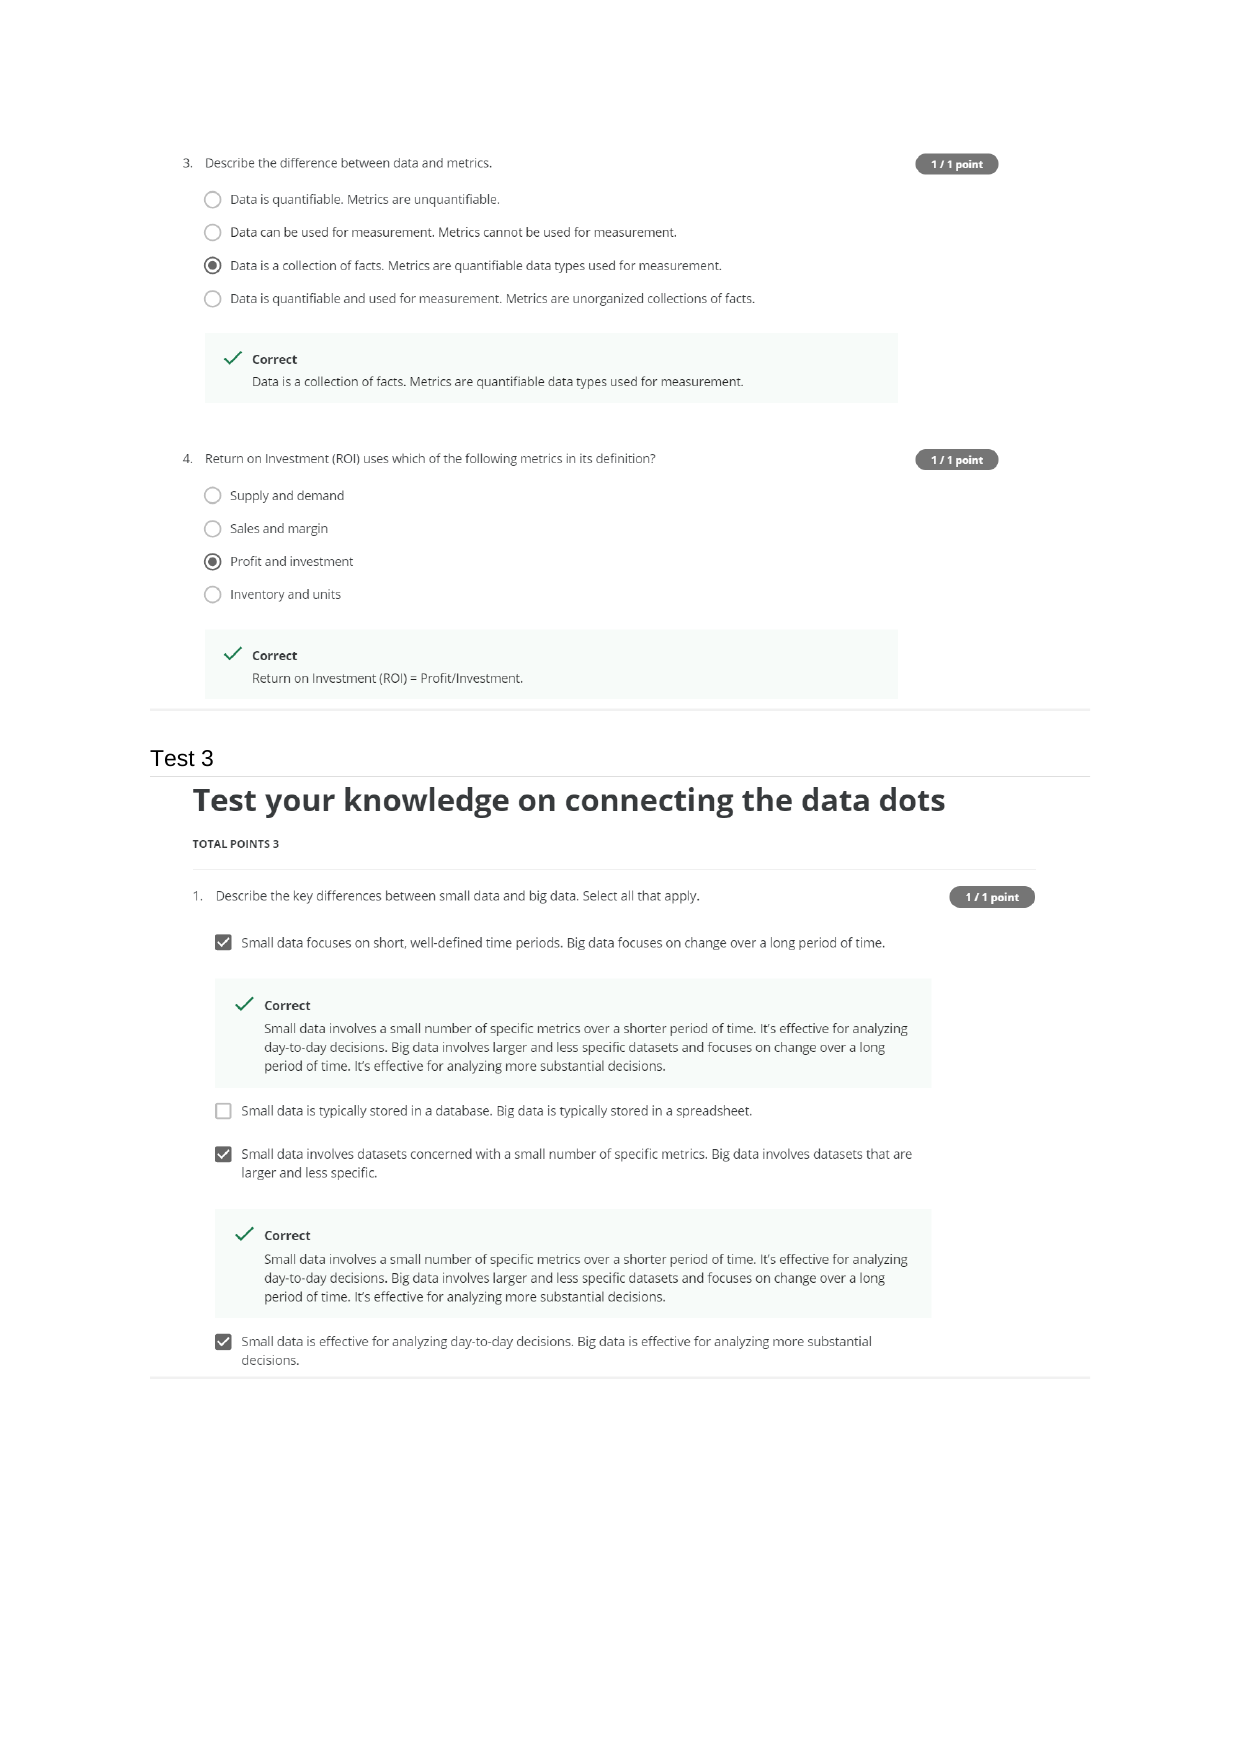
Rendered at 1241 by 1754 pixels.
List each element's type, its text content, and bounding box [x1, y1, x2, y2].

text Test 3 [150, 744, 1090, 771]
picture [150, 150, 1091, 711]
picture [150, 774, 1091, 1379]
